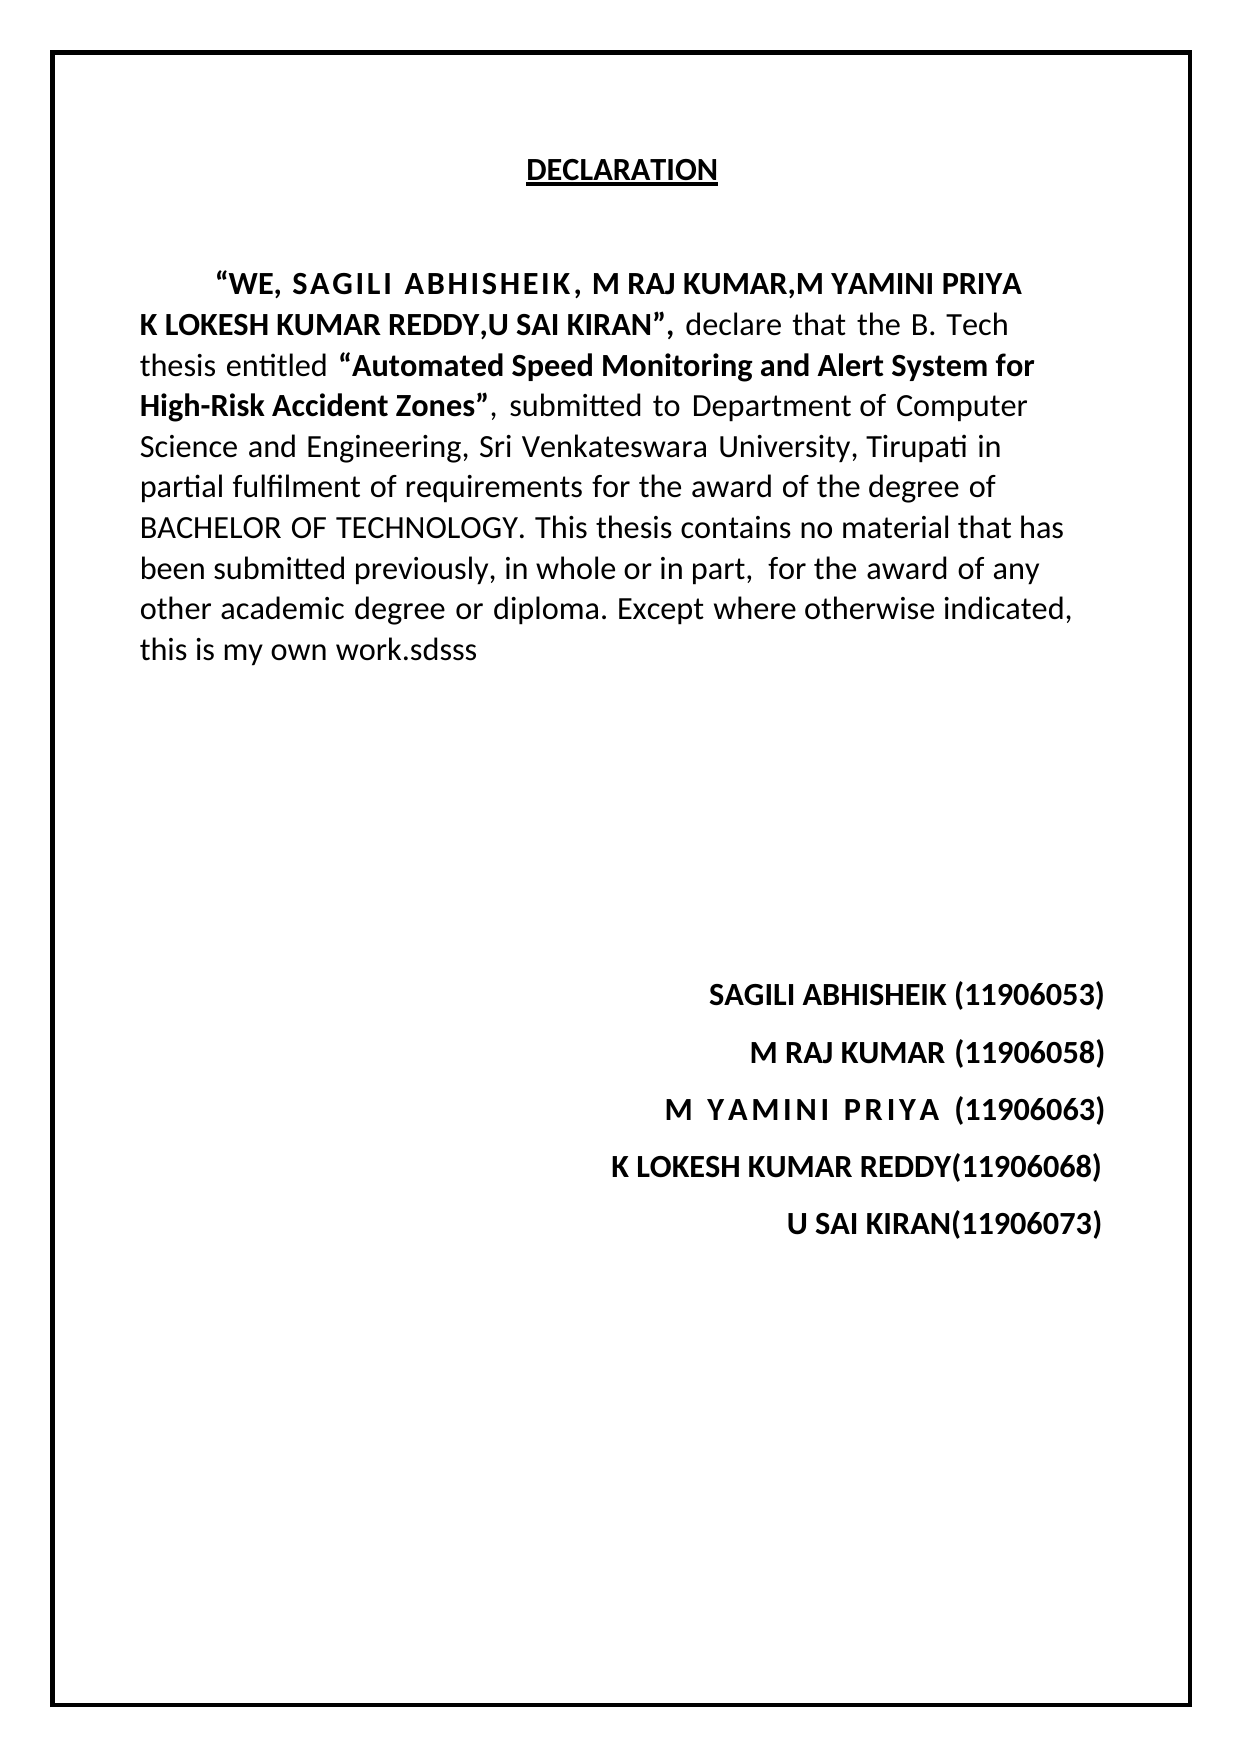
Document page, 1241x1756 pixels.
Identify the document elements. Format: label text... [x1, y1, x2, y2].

subtitle M YAMINI PRIYA (11906063) [599, 1089, 1105, 1128]
subtitle U SAI KIRAN(11906073) [599, 1203, 1105, 1243]
subtitle K LOKESH KUMAR REDDY(11906068) [599, 1146, 1105, 1185]
subtitle “WE, SAGILI ABHISHEIK, M RAJ KUMAR,M YAMINI PRIYA [214, 263, 1130, 303]
subtitle M RAJ KUMAR (11906058) [599, 1032, 1105, 1071]
subtitle SAGILI ABHISHEIK (11906053) [599, 974, 1105, 1014]
text DECLARATION [138, 148, 1106, 188]
text K LOKESH KUMAR REDDY,U SAI KIRAN”, declare that the B. Tech thesis entitled “Automated Speed Monitoring and Alert System for High-Risk Accident Zones”, submitted to Department of Computer Science and Engineering, Sri Venkateswara University, Tirupati in partial fulfilment of requirements for the award of the degree of BACHELOR OF TECHNOLOGY. This thesis contains no material that has been submitted previously, in whole or in part, for the award of any other academic degree or diploma. Except where otherwise indicated, this is my own work.sdsss [139, 304, 1077, 668]
